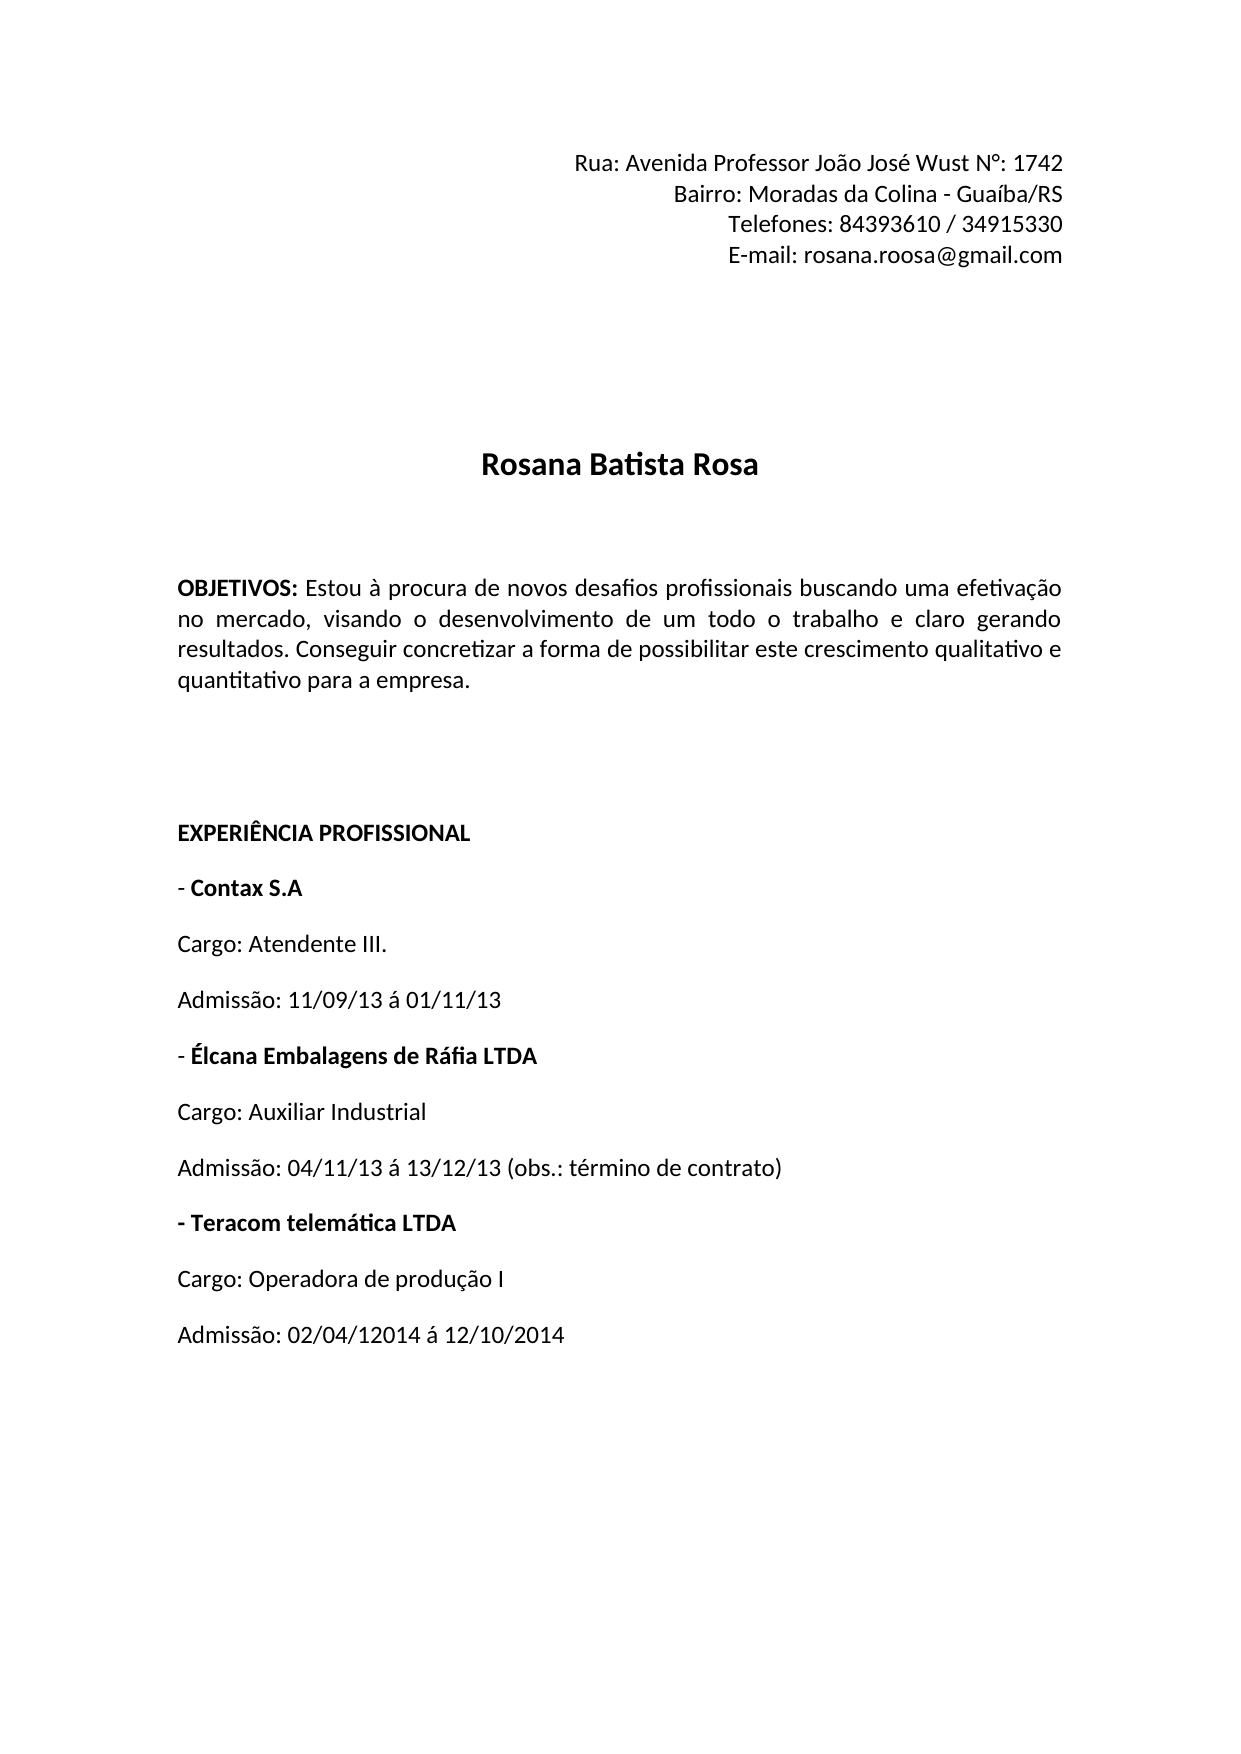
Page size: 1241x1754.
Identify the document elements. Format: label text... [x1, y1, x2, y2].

text Admissão: 11/09/13 á 01/11/13 [177, 984, 1063, 1015]
text Admissão: 02/04/12014 á 12/10/2014 [177, 1319, 1063, 1350]
text Cargo: Auxiliar Industrial [177, 1096, 1063, 1126]
text Rua: Avenida Professor João José Wust N°: 1742 [177, 148, 1063, 178]
text OBJETIVOS: Estou à procura de novos desafios profissionais buscando uma efetivação no mercado, visando o desenvolvimento de um todo o trabalho e claro gerando resultados. Conseguir concretizar a forma de possibilitar este crescimento qualitativo e quantitativo para a empresa. [177, 572, 1063, 694]
text Rosana Batista Rosa [177, 443, 1063, 483]
text E-mail: rosana.roosa@gmail.com [177, 239, 1063, 270]
text Bairro: Moradas da Colina - Guaíba/RS [177, 178, 1063, 209]
text EXPERIÊNCIA PROFISSIONAL [177, 817, 1063, 847]
text Admissão: 04/11/13 á 13/12/13 (obs.: término de contrato) [177, 1152, 1063, 1182]
text Telefones: 84393610 / 34915330 [177, 209, 1063, 239]
text - Teracom telemática LTDA [177, 1207, 1063, 1238]
text Cargo: Operadora de produção I [177, 1263, 1063, 1294]
text Cargo: Atendente III. [177, 928, 1063, 959]
text - Élcana Embalagens de Ráfia LTDA [177, 1040, 1063, 1071]
text - Contax S.A [177, 872, 1063, 903]
